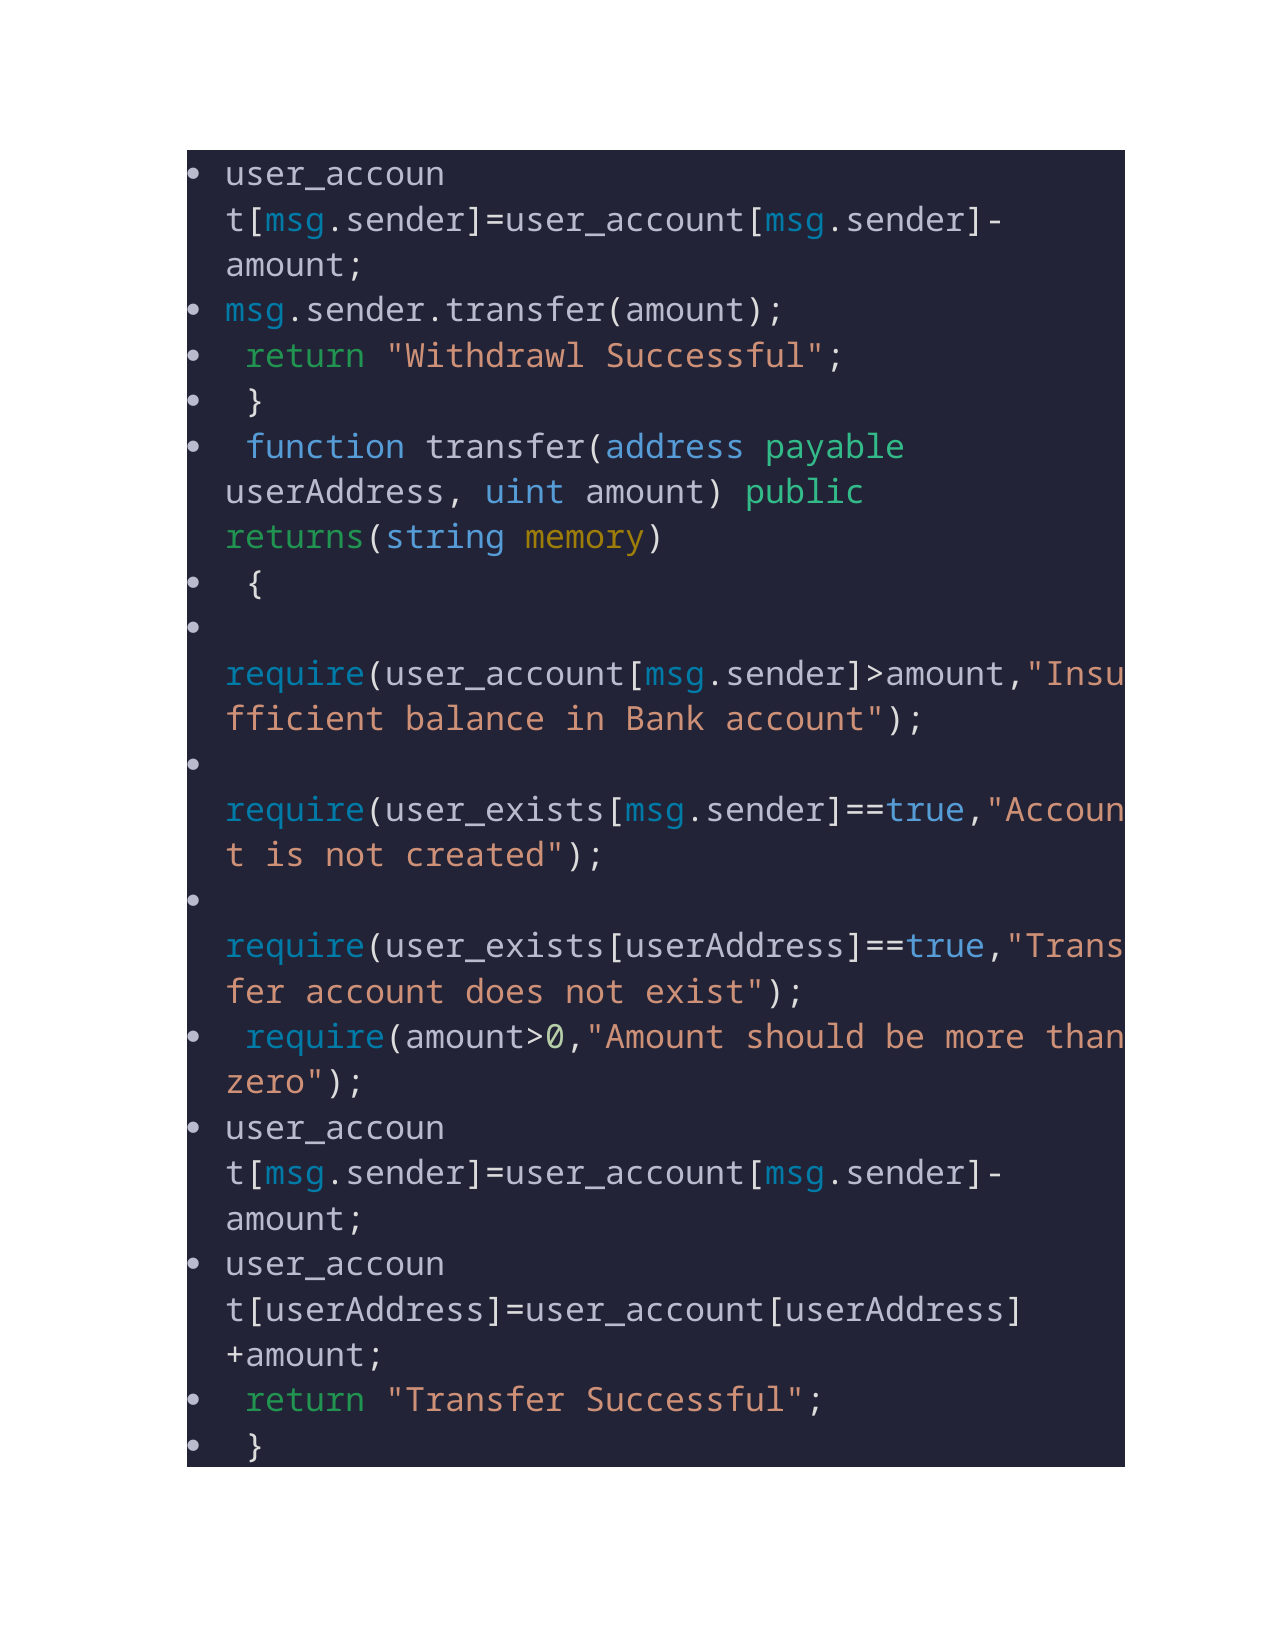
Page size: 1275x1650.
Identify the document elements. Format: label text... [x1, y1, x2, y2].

list } [187, 1422, 1125, 1467]
list require(user_account[msg.sender]>amount,"Insufficient balance in Bank account"); [187, 604, 1125, 740]
list user_account[msg.sender]=user_account[msg.sender]-amount; [187, 150, 1125, 286]
list { [187, 559, 1125, 604]
list return "Withdrawl Successful"; [187, 332, 1125, 377]
list require(user_exists[userAddress]==true,"Transfer account does not exist"); [187, 877, 1125, 1013]
list require(amount>0,"Amount should be more than zero"); [187, 1013, 1125, 1104]
list user_account[msg.sender]=user_account[msg.sender]-amount; [187, 1104, 1125, 1240]
list function transfer(address payable userAddress, uint amount) public returns(string memory) [187, 422, 1125, 559]
list user_account[userAddress]=user_account[userAddress]+amount; [187, 1240, 1125, 1376]
list msg.sender.transfer(amount); [187, 286, 1125, 332]
list return "Transfer Successful"; [187, 1376, 1125, 1422]
list } [187, 377, 1125, 422]
list require(user_exists[msg.sender]==true,"Account is not created"); [187, 740, 1125, 877]
